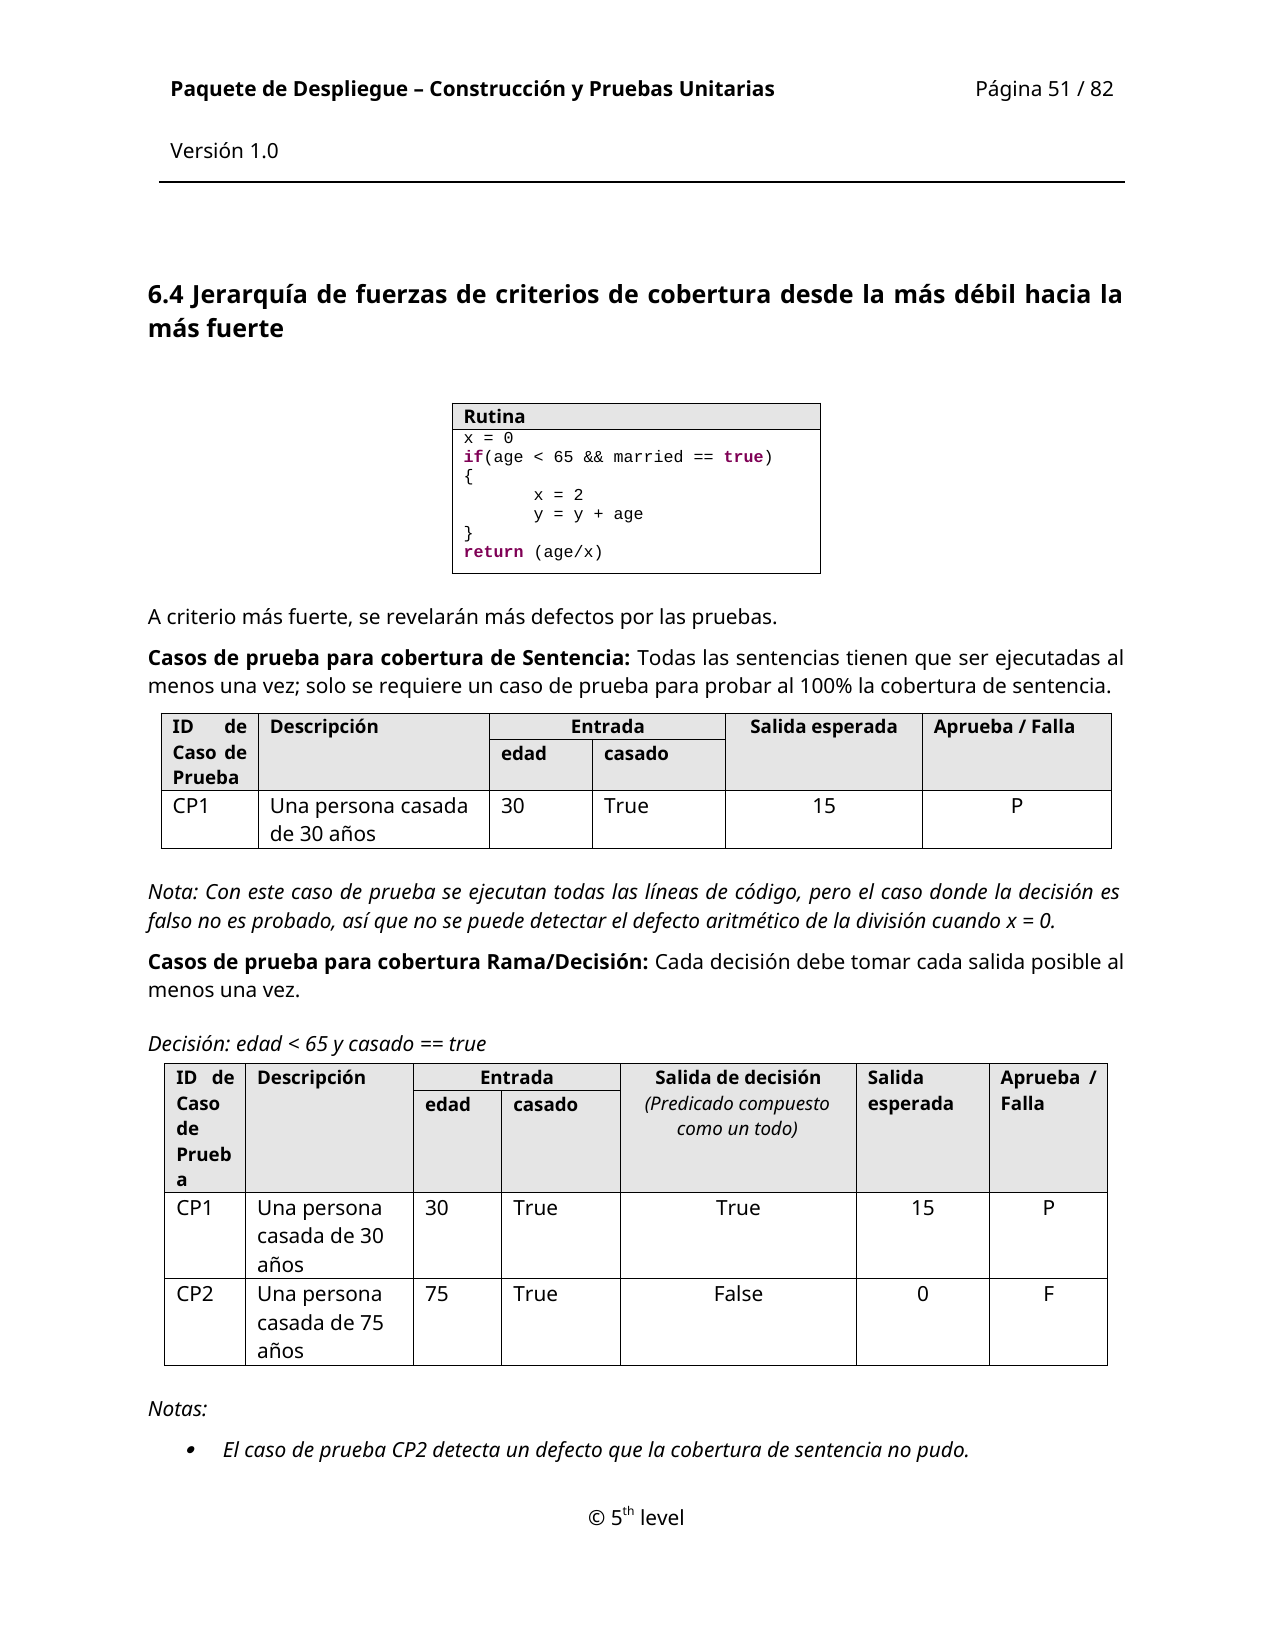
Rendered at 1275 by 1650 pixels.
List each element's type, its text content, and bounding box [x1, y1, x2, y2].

table_cell edad [414, 1091, 501, 1192]
table_cell 15 [857, 1193, 989, 1278]
table_header Descripción [259, 714, 489, 790]
text Casos de prueba para cobertura Rama/Decisión: Cada decisión debe tomar cada salida posible al menos una vez. [148, 947, 1125, 1004]
table_cell edad [490, 740, 592, 790]
table_cell 0 [857, 1279, 989, 1365]
table_header Aprueba / Falla [990, 1064, 1107, 1192]
list El caso de prueba CP2 detecta un defecto que la cobertura de sentencia no pudo. [185, 1435, 1125, 1463]
table_header Entrada [414, 1064, 620, 1090]
table_cell False [621, 1279, 856, 1365]
table_header Rutina [453, 404, 820, 429]
table_cell CP2 [165, 1279, 245, 1365]
table_cell casado [502, 1091, 620, 1192]
table_cell 30 [490, 791, 592, 848]
text Casos de prueba para cobertura de Sentencia: Todas las sentencias tienen que ser ejecutadas al menos una vez; solo se requiere un caso de prueba para probar al 100% la cobertura de sentencia. [148, 643, 1125, 700]
table_header ID de Caso de Prueba [162, 714, 258, 790]
table_header Salida esperada [857, 1064, 989, 1192]
text A criterio más fuerte, se revelarán más defectos por las pruebas. [148, 602, 1125, 631]
table_cell True [502, 1193, 620, 1278]
table_cell True [621, 1193, 856, 1278]
table_cell casado [593, 740, 725, 790]
table_header Descripción [246, 1064, 413, 1192]
table_cell CP1 [162, 791, 258, 848]
table_cell 30 [414, 1193, 501, 1278]
table_cell F [990, 1279, 1107, 1365]
table_cell True [593, 791, 725, 848]
table_cell True [502, 1279, 620, 1365]
table_cell Una persona casada de 30 años [259, 791, 489, 848]
table_cell P [990, 1193, 1107, 1278]
table_cell 75 [414, 1279, 501, 1365]
table_cell CP1 [165, 1193, 245, 1278]
table_header Salida esperada [726, 714, 922, 790]
table_cell Una persona casada de 75 años [246, 1279, 413, 1365]
table_header ID de Caso de Prueba [165, 1064, 245, 1192]
text Notas: [148, 1394, 1125, 1423]
subtitle Decisión: edad < 65 y casado == true [148, 1029, 1125, 1057]
table_header Salida de decisión (Predicado compuesto como un todo) [621, 1064, 856, 1192]
table_cell P [923, 791, 1111, 848]
table_cell x = 0 if(age < 65 && married == true) { x = 2 y = y + age } return (age/x) [453, 430, 820, 573]
table_header Entrada [490, 714, 725, 739]
subtitle 6.4 Jerarquía de fuerzas de criterios de cobertura desde la más débil hacia la más fuerte [148, 277, 1125, 345]
table_cell 15 [726, 791, 922, 848]
table_cell Una persona casada de 30 años [246, 1193, 413, 1278]
table_header Aprueba / Falla [923, 714, 1111, 790]
text Nota: Con este caso de prueba se ejecutan todas las líneas de código, pero el caso donde la decisión es falso no es probado, así que no se puede detectar el defecto aritmético de la división cuando x = 0. [148, 877, 1125, 934]
